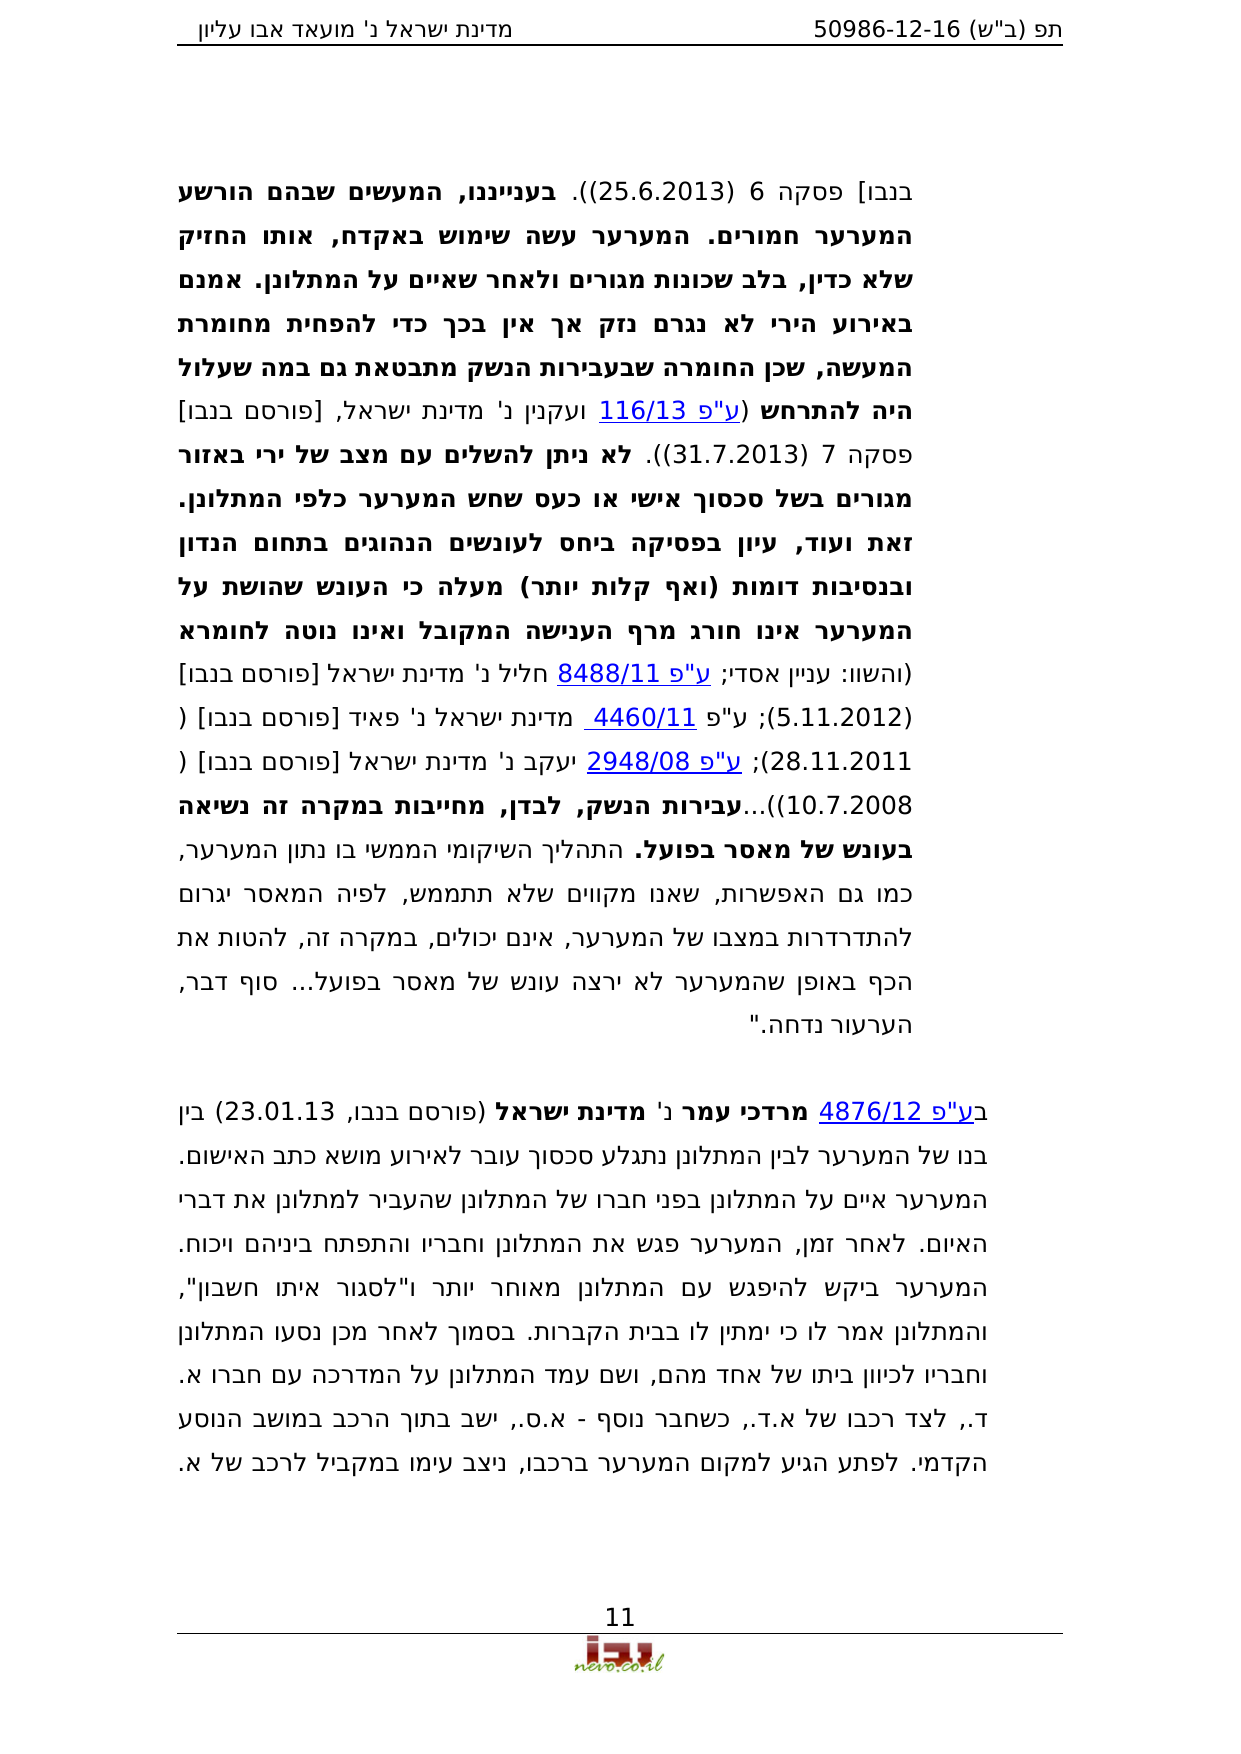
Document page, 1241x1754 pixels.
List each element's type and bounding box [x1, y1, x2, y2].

text [177, 177, 913, 1040]
text [177, 1097, 988, 1477]
picture [574, 1635, 666, 1673]
